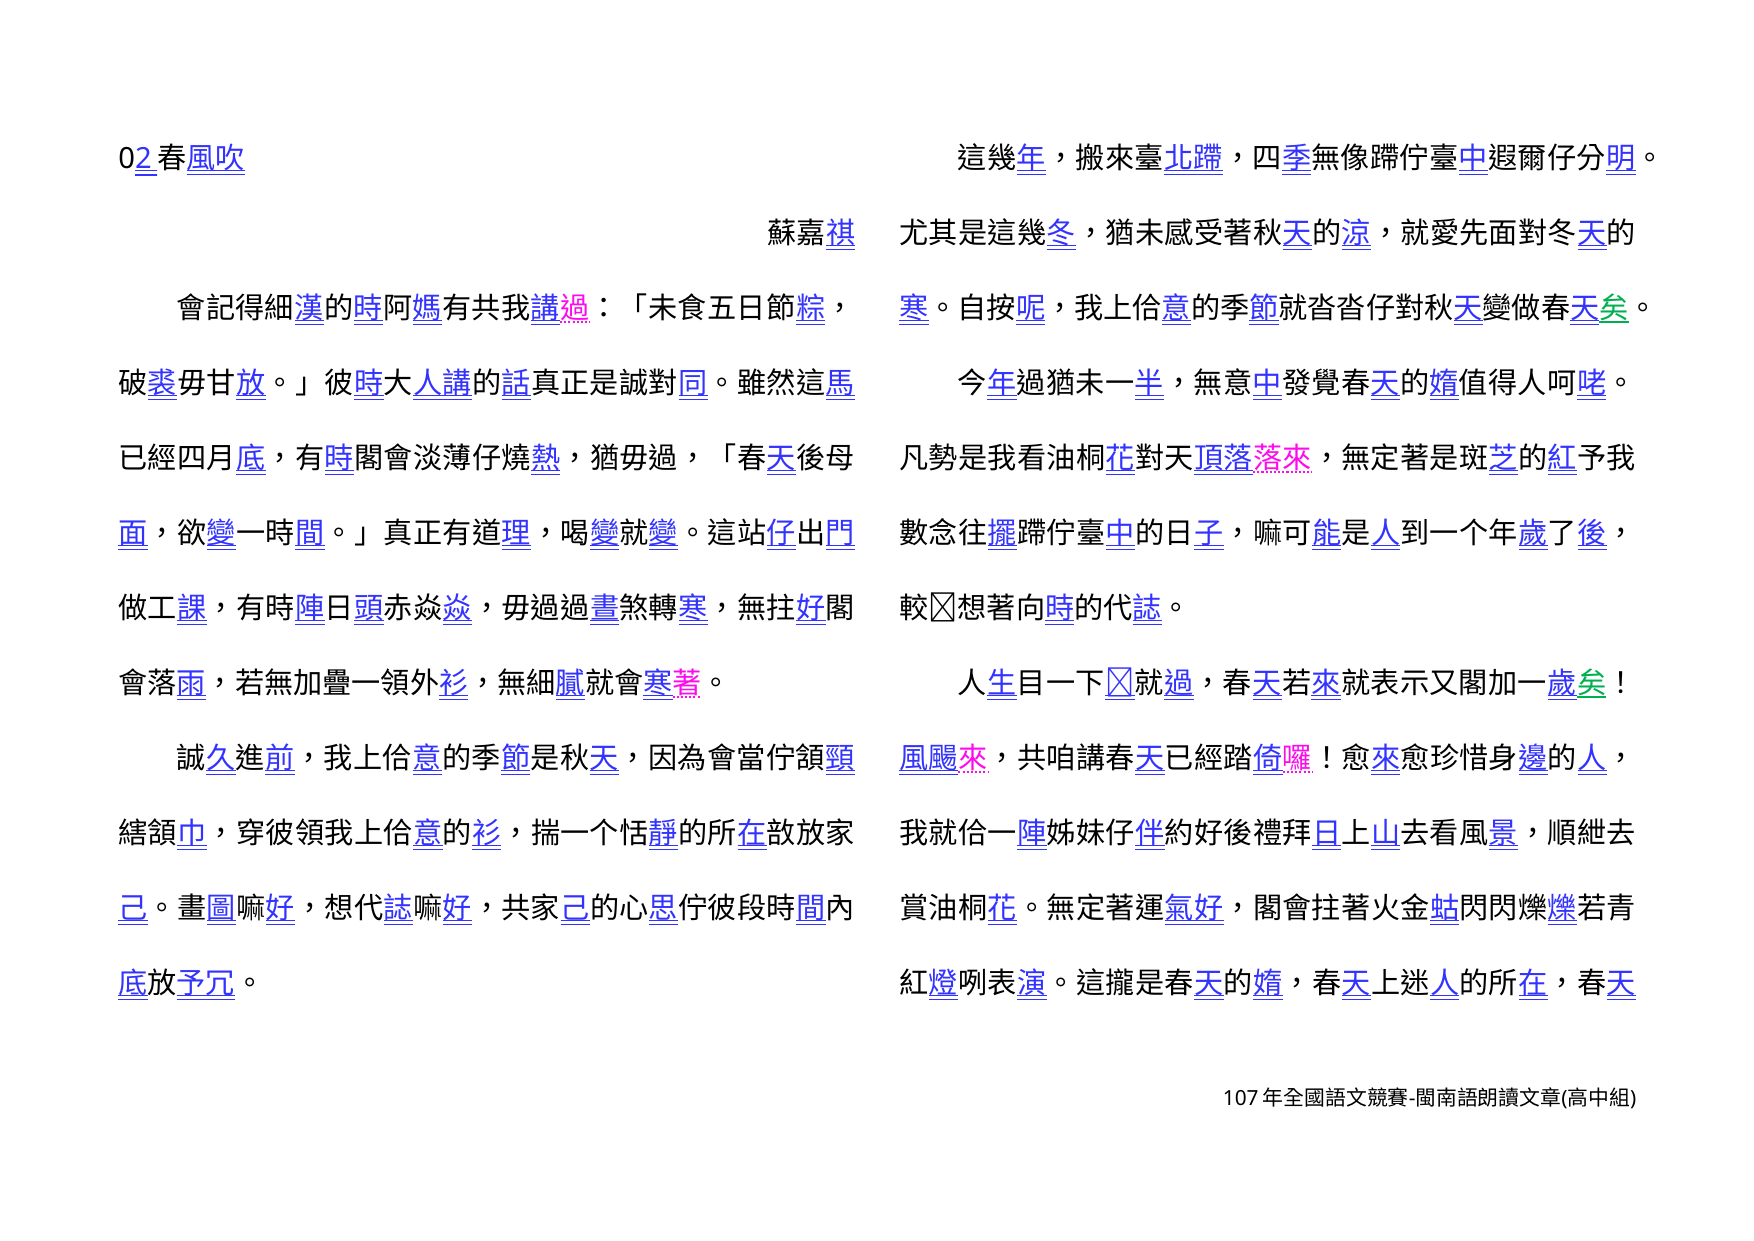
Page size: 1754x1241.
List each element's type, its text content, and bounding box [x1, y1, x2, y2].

text 這幾年，搬來臺北蹛，四季無像蹛佇臺中遐爾仔分明。尤其是這幾冬，猶未感受著秋天的涼，就愛先面對冬天的寒。自按呢，我上佮意的季節就沓沓仔對秋天變做春天矣。 [899, 118, 1636, 343]
text 蘇嘉祺 [118, 193, 855, 268]
text 人生目一下𥍉就過，春天若來就表示又閣加一歲矣！風颺來，共咱講春天已經踏倚囉！愈來愈珍惜身邊的人，我就佮一陣姊妹仔伴約好後禮拜日上山去看風景，順紲去賞油桐花。無定著運氣好，閣會拄著火金蛄閃閃爍爍若青紅燈咧表演。這攏是春天的媠，春天上迷人的所在，春天四界攏有的趣味。 [899, 643, 1636, 1018]
text 誠久進前，我上佮意的季節是秋天，因為會當佇頷頸縖頷巾，穿彼領我上佮意的衫，揣一个恬靜的所在敨放家己。畫圖嘛好，想代誌嘛好，共家己的心思佇彼段時間內底放予冗。 [118, 718, 855, 1018]
text 會記得細漢的時阿媽有共我講過：「未食五日節粽，破裘毋甘放。」彼時大人講的話真正是誠對同。雖然這馬已經四月底，有時閣會淡薄仔燒熱，猶毋過，「春天後母面，欲變一時間。」真正有道理，喝變就變。這站仔出門做工課，有時陣日頭赤焱焱，毋過過晝煞轉寒，無拄好閣會落雨，若無加疊一領外衫，無細膩就會寒著。 [118, 268, 855, 718]
text 今年過猶未一半，無意中發覺春天的媠值得人呵咾。凡勢是我看油桐花對天頂落落來，無定著是斑芝的紅予我數念往擺蹛佇臺中的日子，嘛可能是人到一个年歲了後，較𠢕想著向時的代誌。 [899, 343, 1636, 643]
text 02春風吹 [118, 118, 855, 193]
